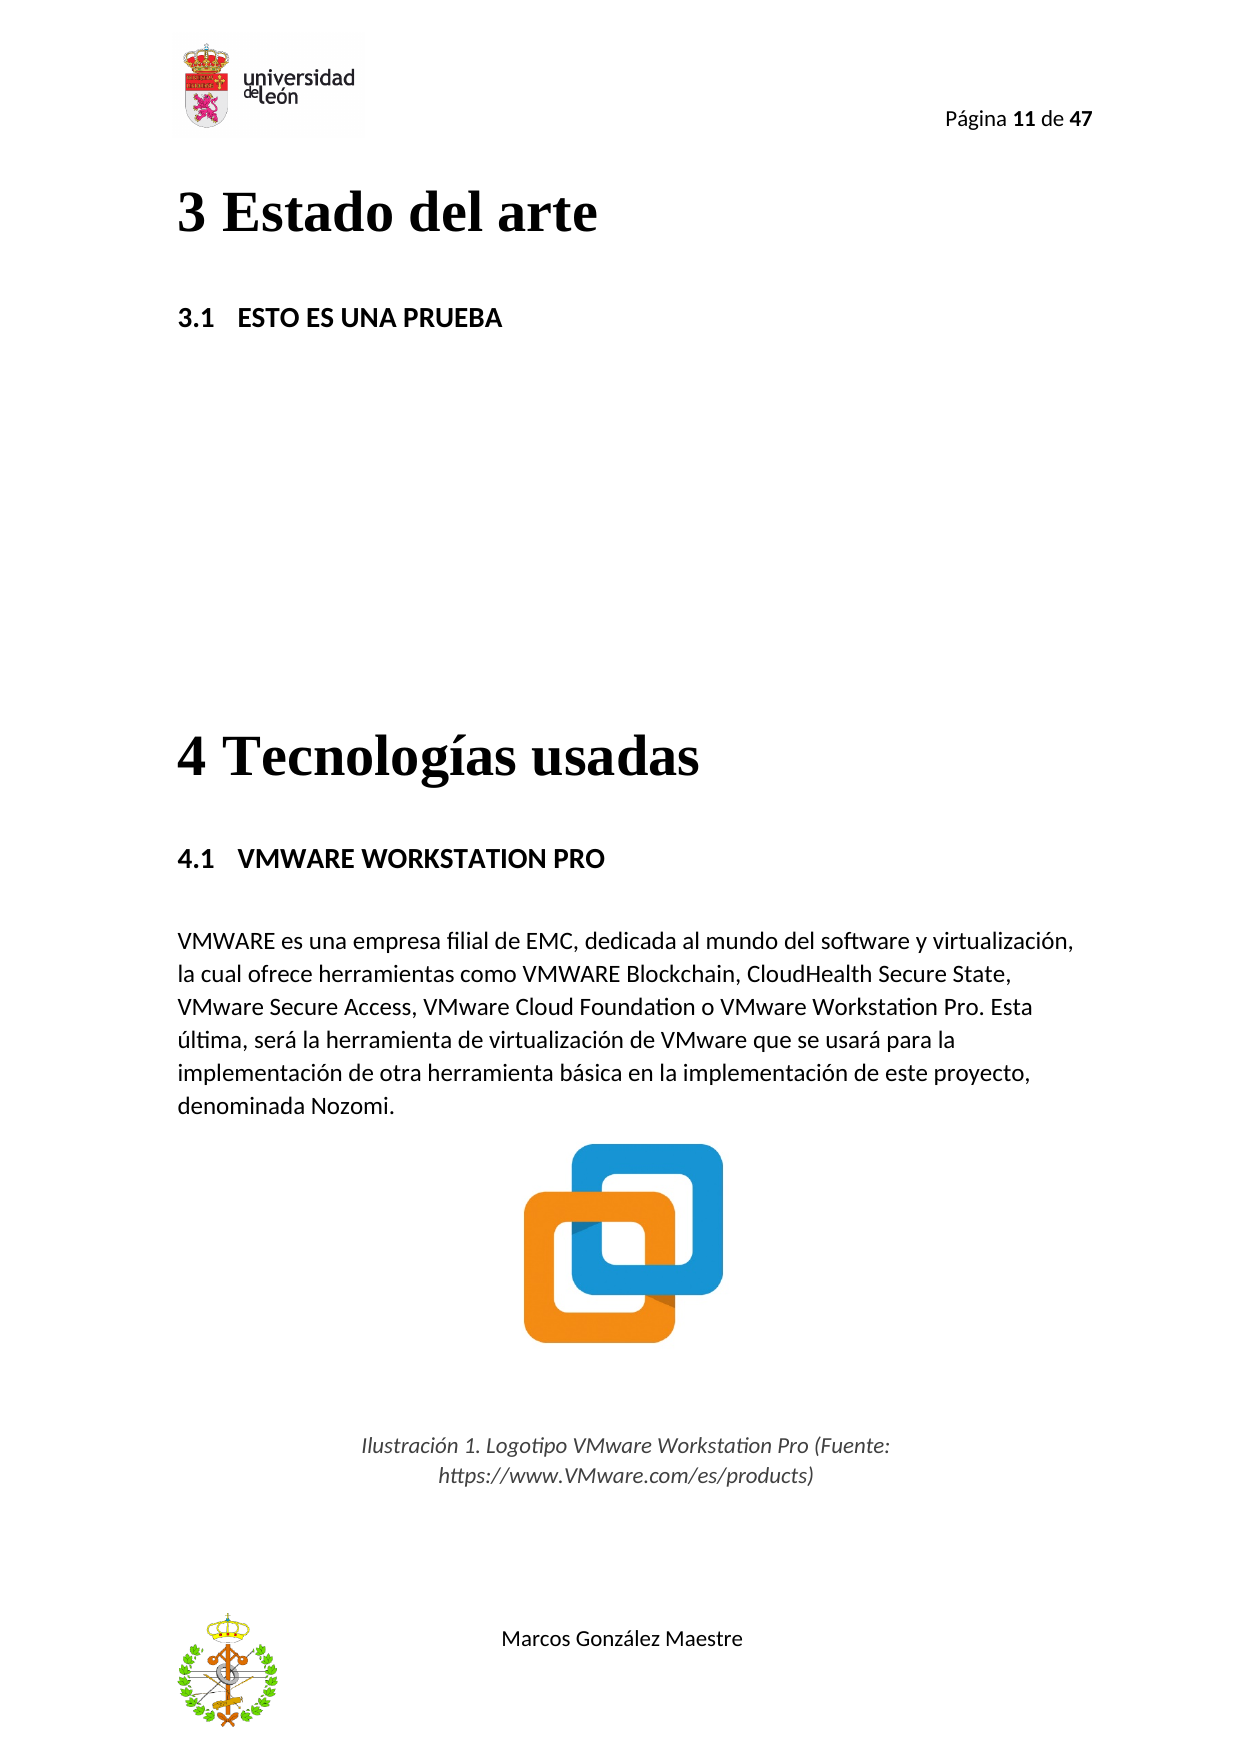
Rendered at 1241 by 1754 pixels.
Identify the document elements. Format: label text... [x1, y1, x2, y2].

picture [172, 32, 365, 138]
subtitle ESTO ES UNA PRUEBA [177, 299, 1092, 335]
subtitle VMWARE WORKSTATION PRO [177, 840, 1092, 876]
picture [177, 1613, 278, 1727]
text VMWARE es una empresa filial de EMC, dedicada al mundo del software y virtualización, la cual ofrece herramientas como VMWARE Blockchain, CloudHealth Secure State, VMware Secure Access, VMware Cloud Foundation o VMware Workstation Pro. Esta última, será la herramienta de virtualización de VMware que se usará para la implementación de otra herramienta básica en la implementación de este proyecto, denominada Nozomi. [177, 926, 1092, 1121]
text Ilustración 1. Logotipo VMware Workstation Pro (Fuente: https://www.VMware.com/es/products) [252, 1431, 1002, 1489]
picture [510, 1130, 736, 1356]
subtitle Estado del arte [177, 177, 1092, 244]
subtitle Tecnologías usadas [177, 721, 1092, 788]
